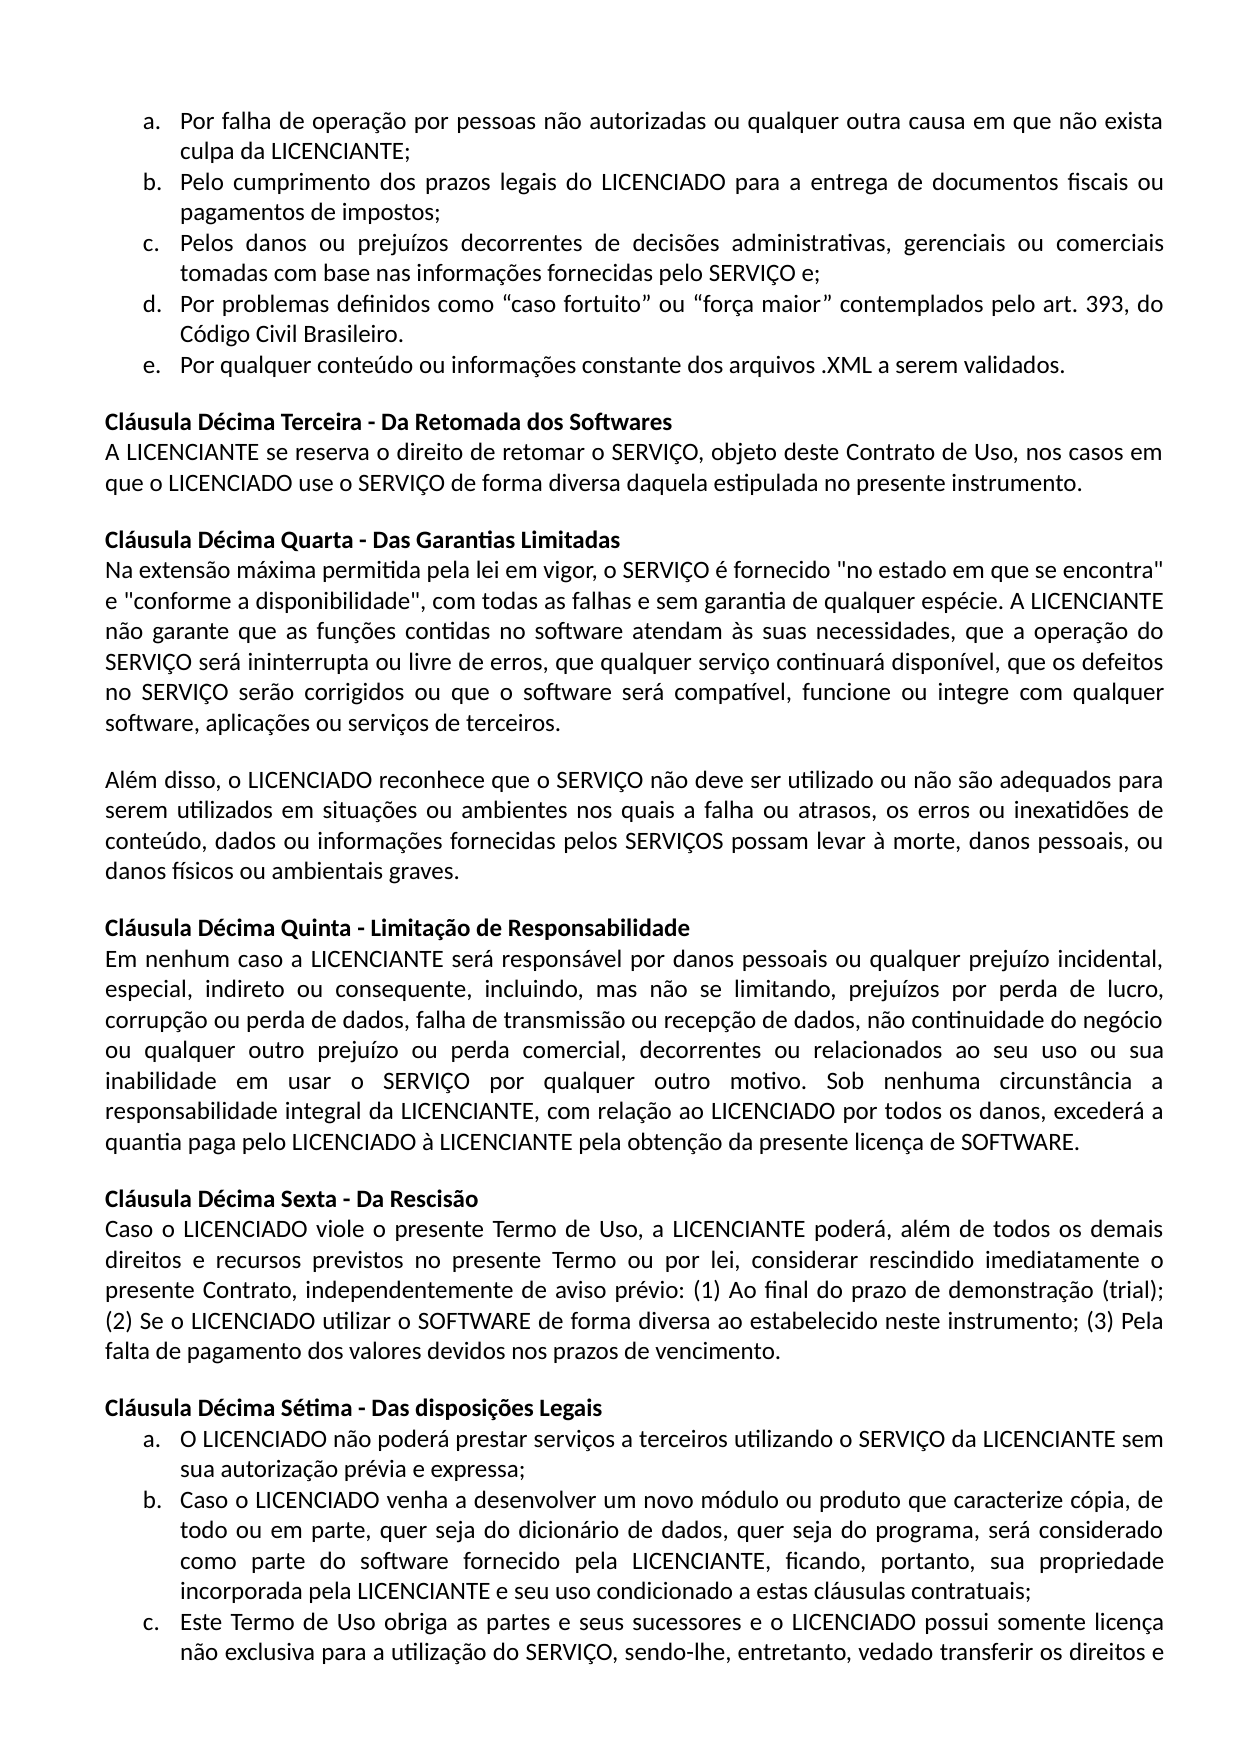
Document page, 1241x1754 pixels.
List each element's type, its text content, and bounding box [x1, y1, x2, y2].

text Cláusula Décima Sétima - Das disposições Legais [105, 1392, 1165, 1423]
text Além disso, o LICENCIADO reconhece que o SERVIÇO não deve ser utilizado ou não são adequados para serem utilizados em situações ou ambientes nos quais a falha ou atrasos, os erros ou inexatidões de conteúdo, dados ou informações fornecidas pelos SERVIÇOS possam levar à morte, danos pessoais, ou danos físicos ou ambientais graves. [105, 764, 1165, 886]
text d. Por problemas definidos como “caso fortuito” ou “força maior” contemplados pelo art. 393, do Código Civil Brasileiro. [143, 288, 1165, 349]
text e. Por qualquer conteúdo ou informações constante dos arquivos .XML a serem validados. [143, 349, 1165, 380]
text Na extensão máxima permitida pela lei em vigor, o SERVIÇO é fornecido "no estado em que se encontra" e "conforme a disponibilidade", com todas as falhas e sem garantia de qualquer espécie. A LICENCIANTE não garante que as funções contidas no software atendam às suas necessidades, que a operação do SERVIÇO será ininterrupta ou livre de erros, que qualquer serviço continuará disponível, que os defeitos no SERVIÇO serão corrigidos ou que o software será compatível, funcione ou integre com qualquer software, aplicações ou serviços de terceiros. [105, 554, 1165, 738]
text a. O LICENCIADO não poderá prestar serviços a terceiros utilizando o SERVIÇO da LICENCIANTE sem sua autorização prévia e expressa; [143, 1423, 1165, 1484]
text c. Pelos danos ou prejuízos decorrentes de decisões administrativas, gerenciais ou comerciais tomadas com base nas informações fornecidas pelo SERVIÇO e; [143, 227, 1165, 288]
text Cláusula Décima Quarta - Das Garantias Limitadas [105, 524, 1165, 554]
text a. Por falha de operação por pessoas não autorizadas ou qualquer outra causa em que não exista culpa da LICENCIANTE; [143, 105, 1165, 166]
text Caso o LICENCIADO viole o presente Termo de Uso, a LICENCIANTE poderá, além de todos os demais direitos e recursos previstos no presente Termo ou por lei, considerar rescindido imediatamente o presente Contrato, independentemente de aviso prévio: (1) Ao final do prazo de demonstração (trial); (2) Se o LICENCIADO utilizar o SOFTWARE de forma diversa ao estabelecido neste instrumento; (3) Pela falta de pagamento dos valores devidos nos prazos de vencimento. [105, 1213, 1165, 1366]
text Cláusula Décima Sexta - Da Rescisão [105, 1183, 1165, 1213]
text Cláusula Décima Quinta - Limitação de Responsabilidade [105, 912, 1165, 943]
text b. Caso o LICENCIADO venha a desenvolver um novo módulo ou produto que caracterize cópia, de todo ou em parte, quer seja do dicionário de dados, quer seja do programa, será considerado como parte do software fornecido pela LICENCIANTE, ficando, portanto, sua propriedade incorporada pela LICENCIANTE e seu uso condicionado a estas cláusulas contratuais; [143, 1484, 1165, 1606]
text Cláusula Décima Terceira - Da Retomada dos Softwares [105, 406, 1165, 437]
text A LICENCIANTE se reserva o direito de retomar o SERVIÇO, objeto deste Contrato de Uso, nos casos em que o LICENCIADO use o SERVIÇO de forma diversa daquela estipulada no presente instrumento. [105, 437, 1165, 498]
text Em nenhum caso a LICENCIANTE será responsável por danos pessoais ou qualquer prejuízo incidental, especial, indireto ou consequente, incluindo, mas não se limitando, prejuízos por perda de lucro, corrupção ou perda de dados, falha de transmissão ou recepção de dados, não continuidade do negócio ou qualquer outro prejuízo ou perda comercial, decorrentes ou relacionados ao seu uso ou sua inabilidade em usar o SERVIÇO por qualquer outro motivo. Sob nenhuma circunstância a responsabilidade integral da LICENCIANTE, com relação ao LICENCIADO por todos os danos, excederá a quantia paga pelo LICENCIADO à LICENCIANTE pela obtenção da presente licença de SOFTWARE. [105, 943, 1165, 1157]
text b. Pelo cumprimento dos prazos legais do LICENCIADO para a entrega de documentos fiscais ou pagamentos de impostos; [143, 166, 1165, 227]
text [143, 1606, 1165, 1667]
